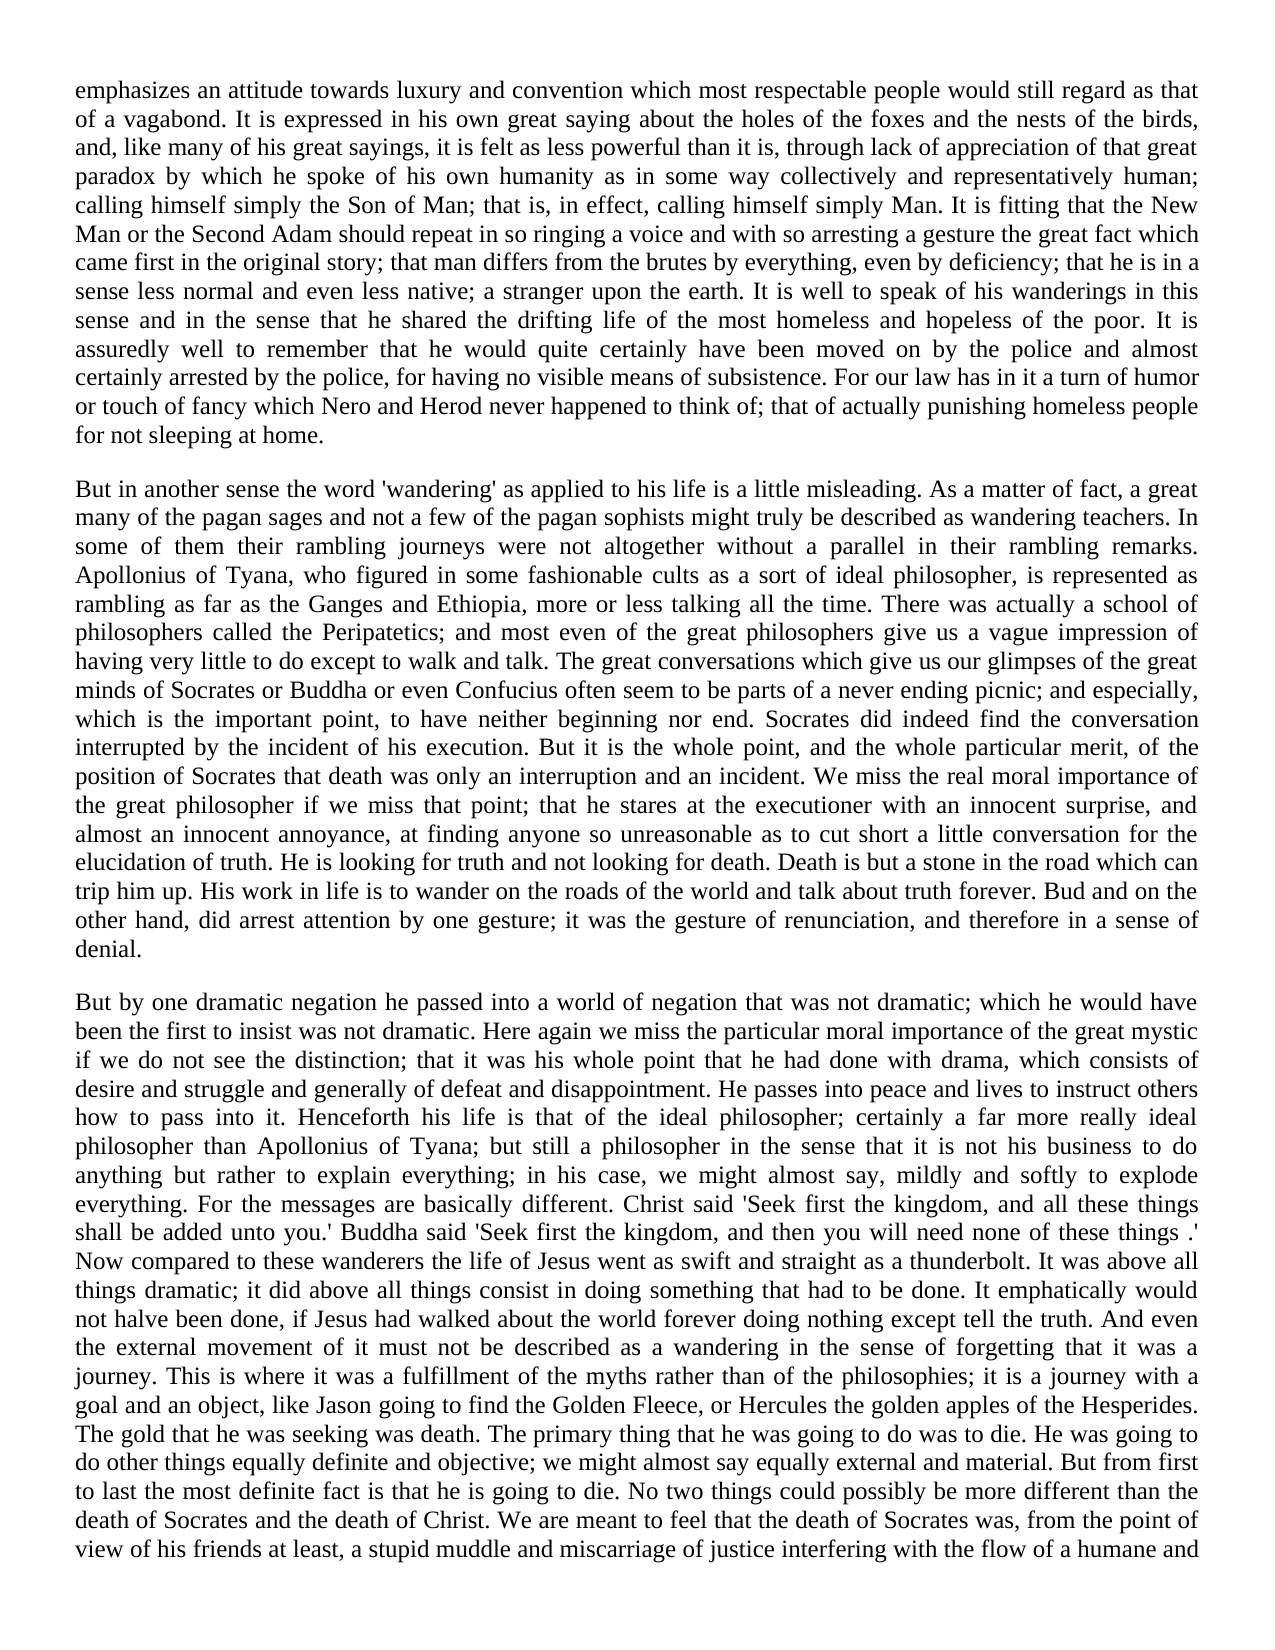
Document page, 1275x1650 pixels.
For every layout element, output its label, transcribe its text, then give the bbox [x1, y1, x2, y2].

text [75, 987, 1200, 1562]
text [75, 75, 1200, 449]
text But in another sense the word 'wandering' as applied to his life is a little misleading. As a matter of fact, a great many of the pagan sages and not a few of the pagan sophists might truly be described as wandering teachers. In some of them their rambling journeys were not altogether without a parallel in their rambling remarks. Apollonius of Tyana, who figured in some fashionable cults as a sort of ideal philosopher, is represented as rambling as far as the Ganges and Ethiopia, more or less talking all the time. There was actually a school of philosophers called the Peripatetics; and most even of the great philosophers give us a vague impression of having very little to do except to walk and talk. The great conversations which give us our glimpses of the great minds of Socrates or Buddha or even Confucius often seem to be parts of a never ending picnic; and especially, which is the important point, to have neither beginning nor end. Socrates did indeed find the conversation interrupted by the incident of his execution. But it is the whole point, and the whole particular merit, of the position of Socrates that death was only an interruption and an incident. We miss the real moral importance of the great philosopher if we miss that point; that he stares at the executioner with an innocent surprise, and almost an innocent annoyance, at finding anyone so unreasonable as to cut short a little conversation for the elucidation of truth. He is looking for truth and not looking for death. Death is but a stone in the road which can trip him up. His work in life is to wander on the roads of the world and talk about truth forever. Bud and on the other hand, did arrest attention by one gesture; it was the gesture of renunciation, and therefore in a sense of denial. [75, 474, 1200, 962]
